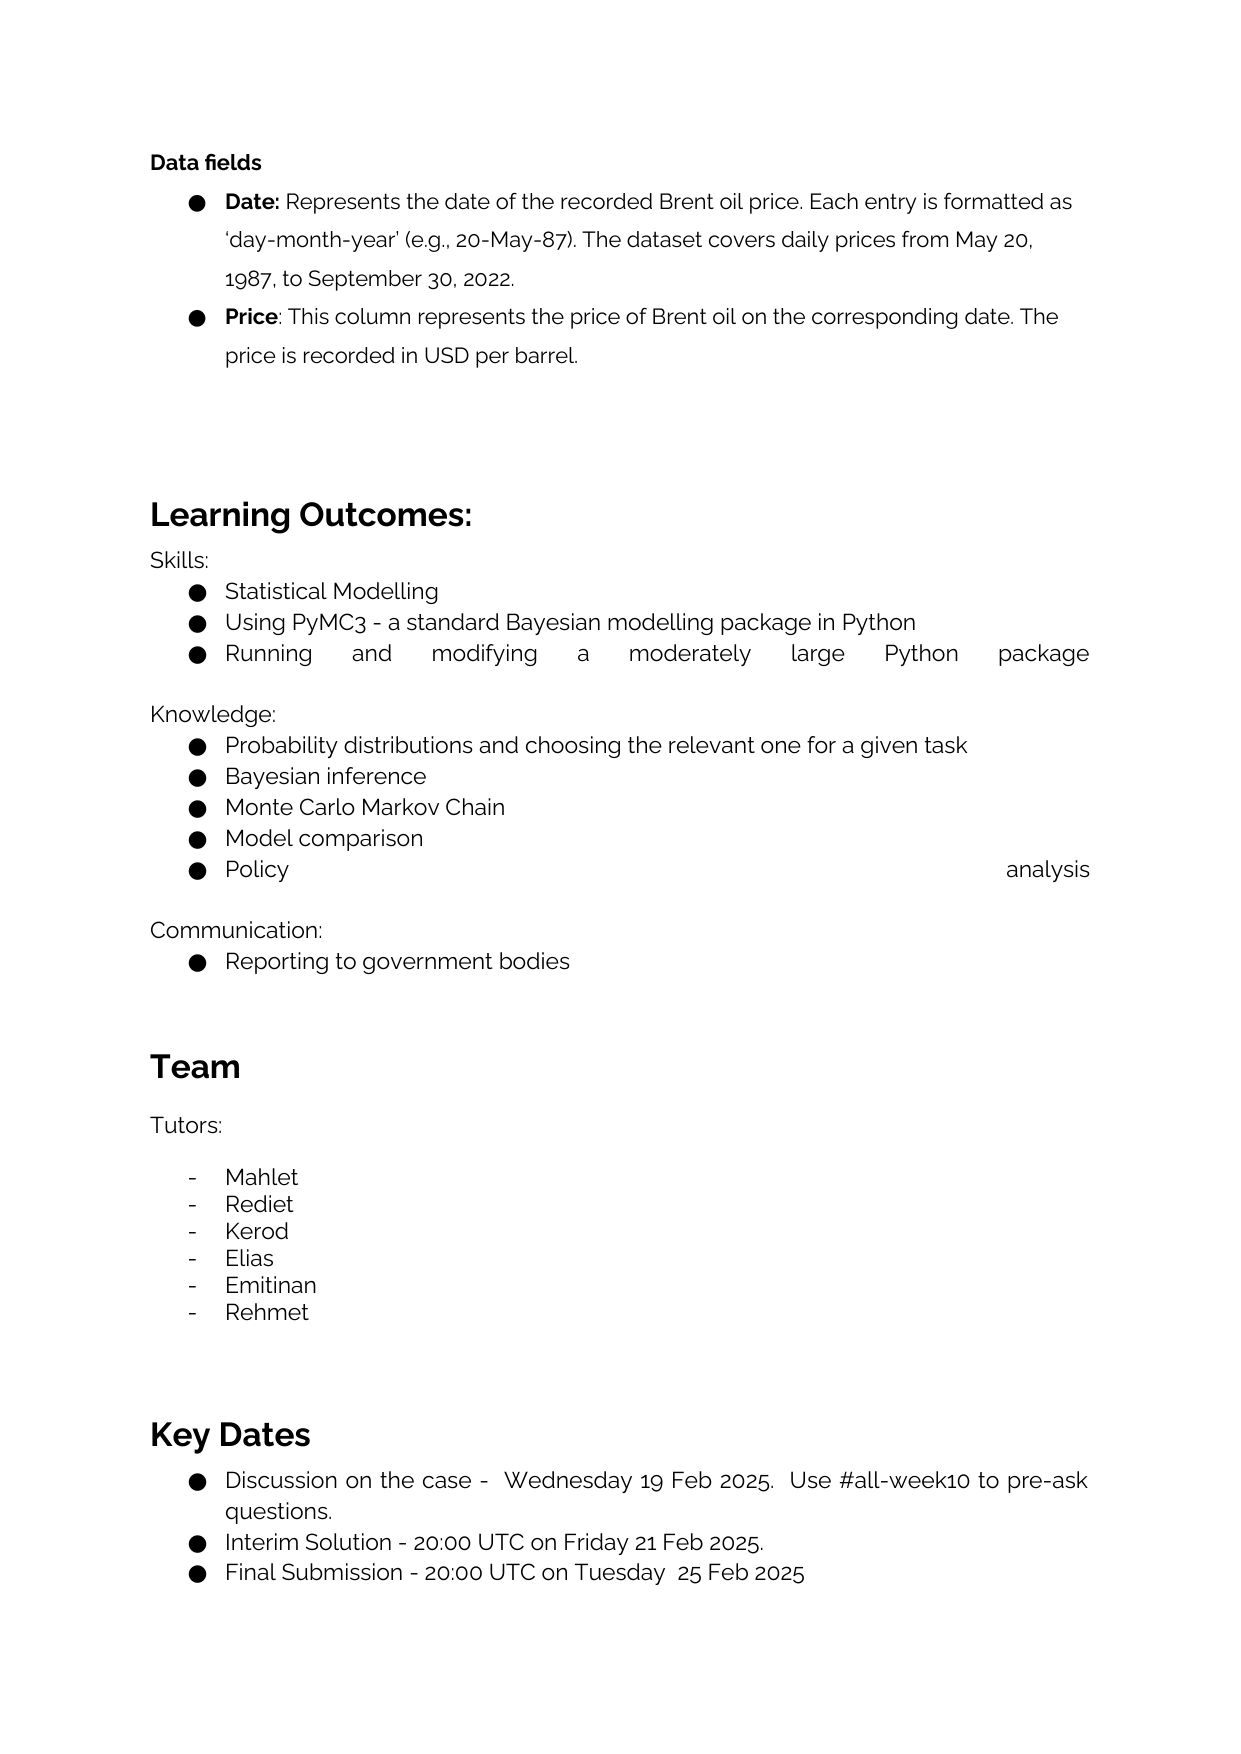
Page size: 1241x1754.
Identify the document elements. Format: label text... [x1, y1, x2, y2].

list Rehmet [187, 1298, 1096, 1325]
list Emitinan [187, 1271, 1096, 1298]
list Price: This column represents the price of Brent oil on the corresponding date. The price is recorded in USD per barrel. [187, 304, 1090, 368]
list Rediet [187, 1191, 1096, 1218]
list Final Submission - 20:00 UTC on Tuesday 25 Feb 2025 [187, 1559, 1090, 1586]
list Kerod [187, 1218, 1096, 1244]
text Tutors: [150, 1112, 1096, 1138]
list Policy analysis [187, 855, 1090, 913]
text Data fields [150, 150, 1090, 176]
list Reporting to government bodies [187, 948, 1090, 975]
list Mahlet [187, 1164, 1096, 1191]
list Interim Solution - 20:00 UTC on Friday 21 Feb 2025. [187, 1528, 1090, 1555]
list Bayesian inference [187, 763, 1090, 790]
list Monte Carlo Markov Chain [187, 794, 1090, 821]
list Model comparison [187, 824, 1090, 851]
text Knowledge: [150, 701, 1090, 728]
text Communication: [150, 917, 1090, 944]
list Probability distributions and choosing the relevant one for a given task [187, 732, 1090, 759]
list Using PyMC3 - a standard Bayesian modelling package in Python [187, 609, 1090, 636]
list Statistical Modelling [187, 578, 1090, 605]
list Running and modifying a moderately large Python package [187, 639, 1090, 697]
subtitle Learning Outcomes: [150, 495, 1090, 534]
text Skills: [150, 547, 1090, 574]
subtitle Key Dates [150, 1415, 1090, 1454]
list Elias [187, 1244, 1096, 1271]
list Discussion on the case - Wednesday 19 Feb 2025. Use #all-week10 to pre-ask questions. [187, 1467, 1090, 1524]
subtitle Team [150, 1047, 1090, 1086]
list Date: Represents the date of the recorded Brent oil price. Each entry is formatted as ‘day-month-year’ (e.g., 20-May-87). The dataset covers daily prices from May 20, 1987, to September 30, 2022. [187, 188, 1090, 291]
